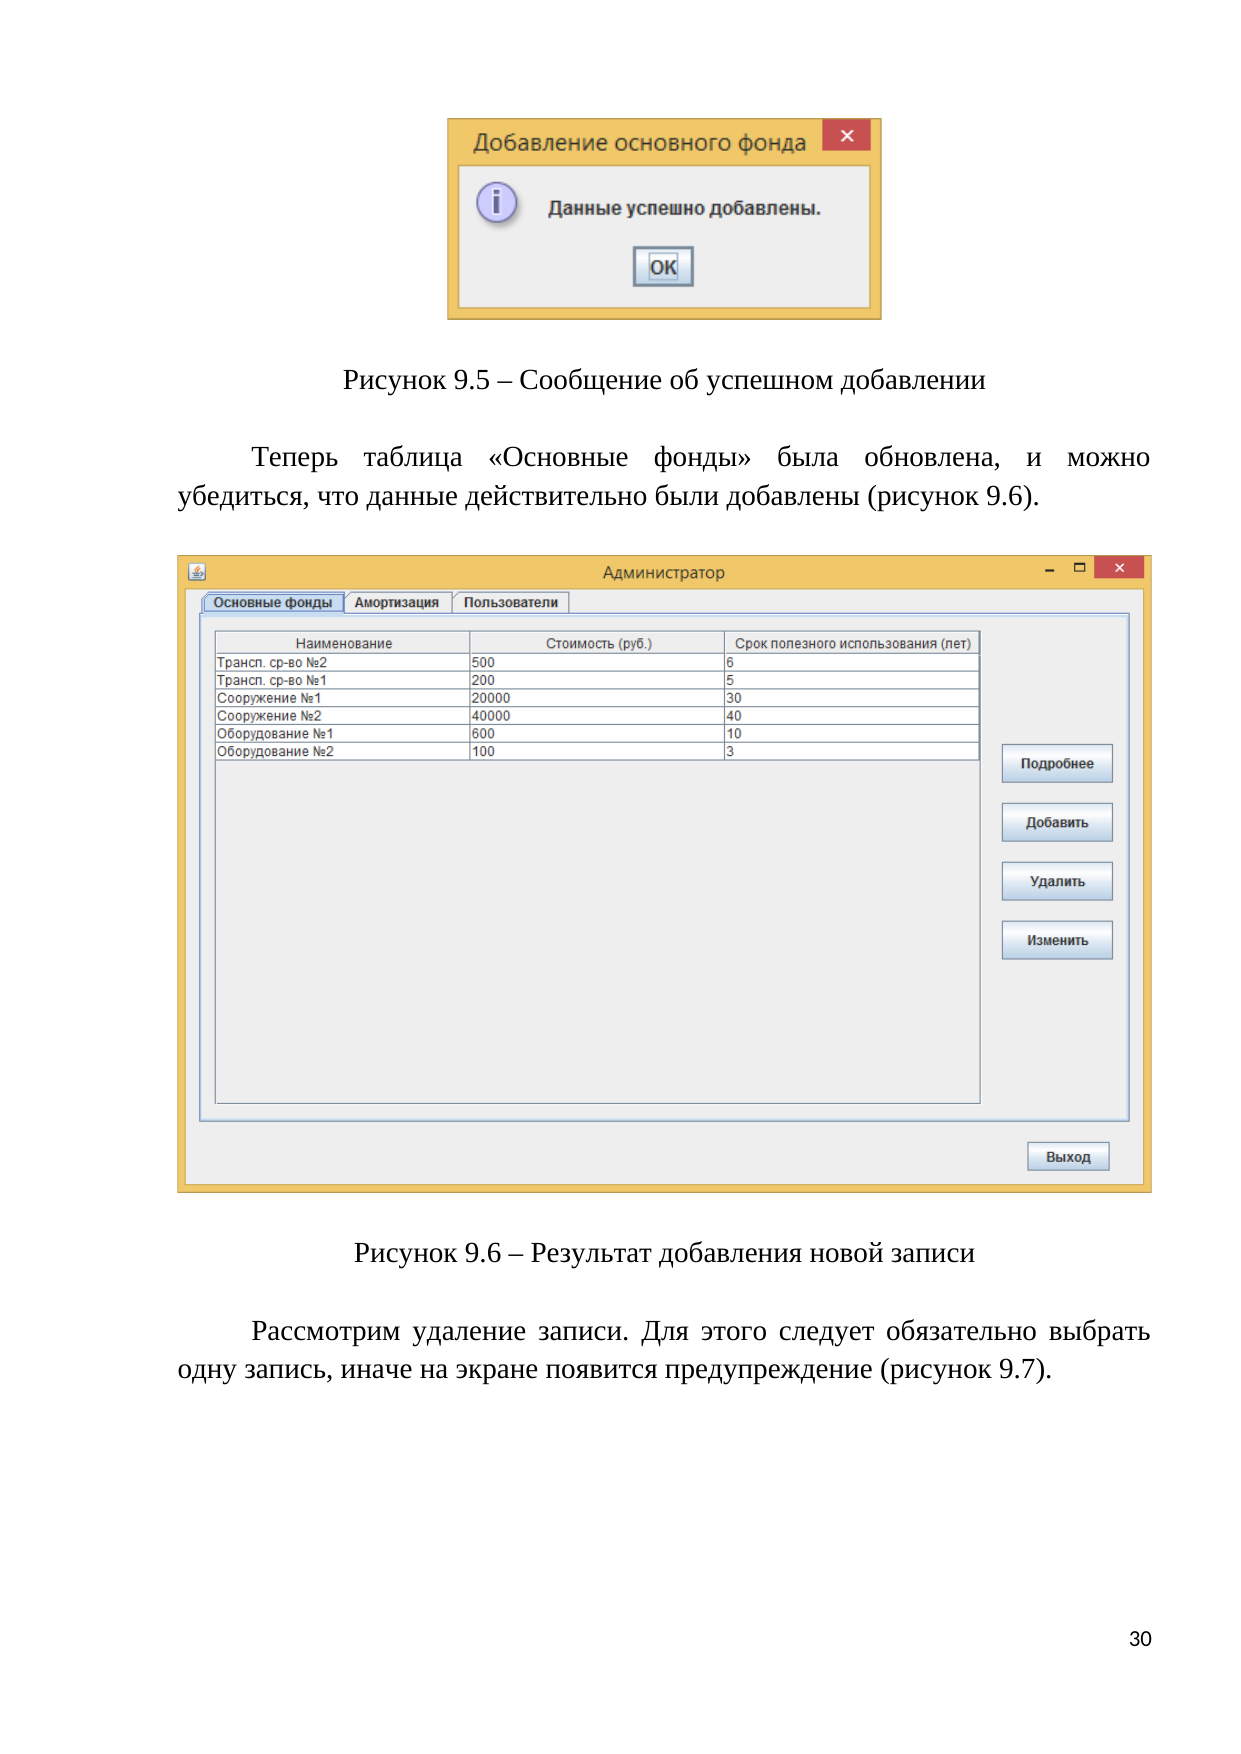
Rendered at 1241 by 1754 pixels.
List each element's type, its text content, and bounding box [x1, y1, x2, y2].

text Теперь таблица «Основные фонды» была обновлена, и можно убедиться, что данные действительно были добавлены (рисунок 9.6). [177, 439, 1152, 512]
picture [177, 555, 1152, 1193]
text Рисунок 9.6 – Результат добавления новой записи [177, 1236, 1152, 1269]
text Рисунок 9.5 – Сообщение об успешном добавлении [177, 362, 1152, 396]
text Рассмотрим удаление записи. Для этого следует обязательно выбрать одну запись, иначе на экране появится предупреждение (рисунок 9.7). [177, 1313, 1152, 1385]
picture [447, 118, 882, 320]
